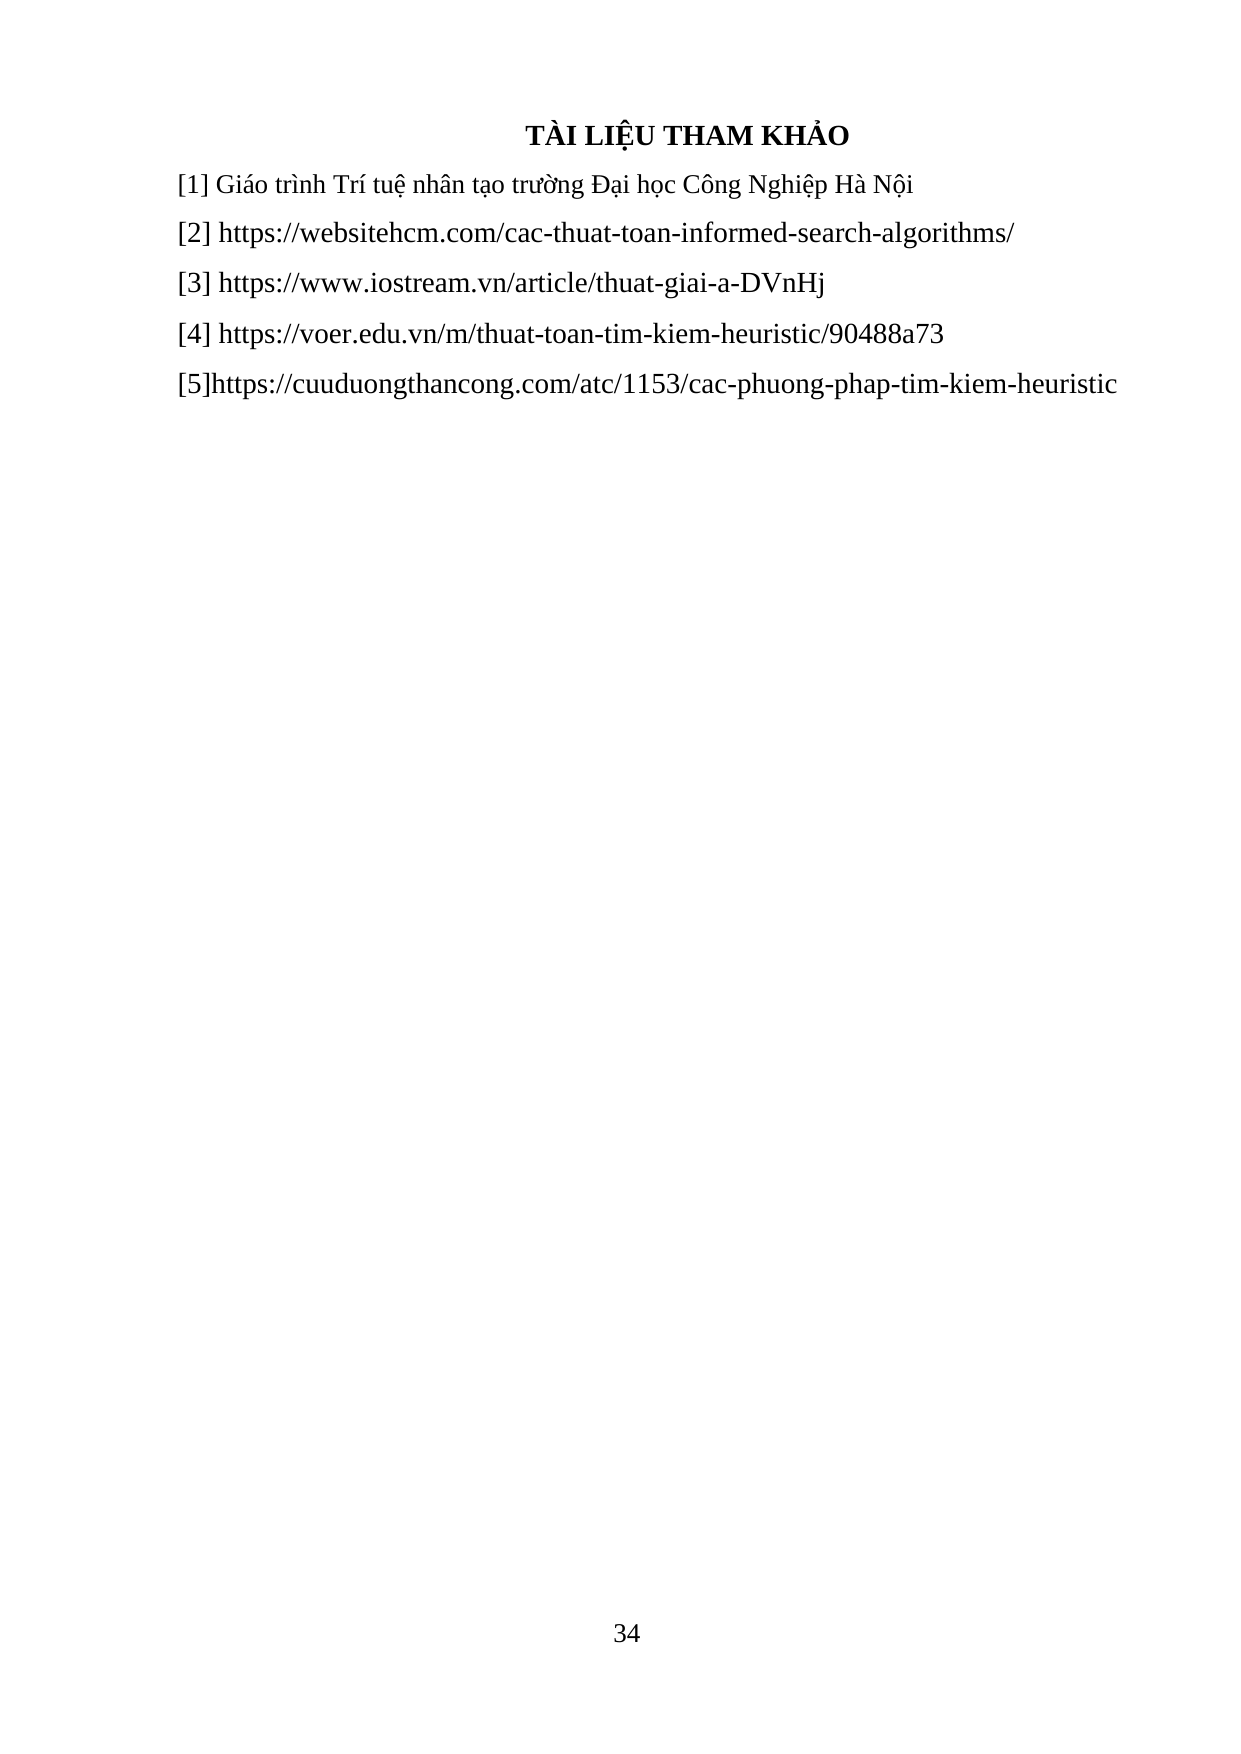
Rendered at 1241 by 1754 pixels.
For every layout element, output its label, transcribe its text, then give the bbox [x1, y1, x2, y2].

text [5]https://cuuduongthancong.com/atc/1153/cac-phuong-phap-tim-kiem-heuristic [177, 366, 1122, 399]
text [3] https://www.iostream.vn/article/thuat-giai-a-DVnHj [177, 265, 1122, 299]
text [4] https://voer.edu.vn/m/thuat-toan-tim-kiem-heuristic/90488a73 [177, 316, 1122, 349]
text [2] https://websitehcm.com/cac-thuat-toan-informed-search-algorithms/ [177, 215, 1122, 249]
subtitle TÀI LIỆU THAM KHẢO [178, 118, 1122, 152]
text [1] Giáo trình Trí tuệ nhân tạo trường Đại học Công Nghiệp Hà Nội [177, 168, 1122, 199]
